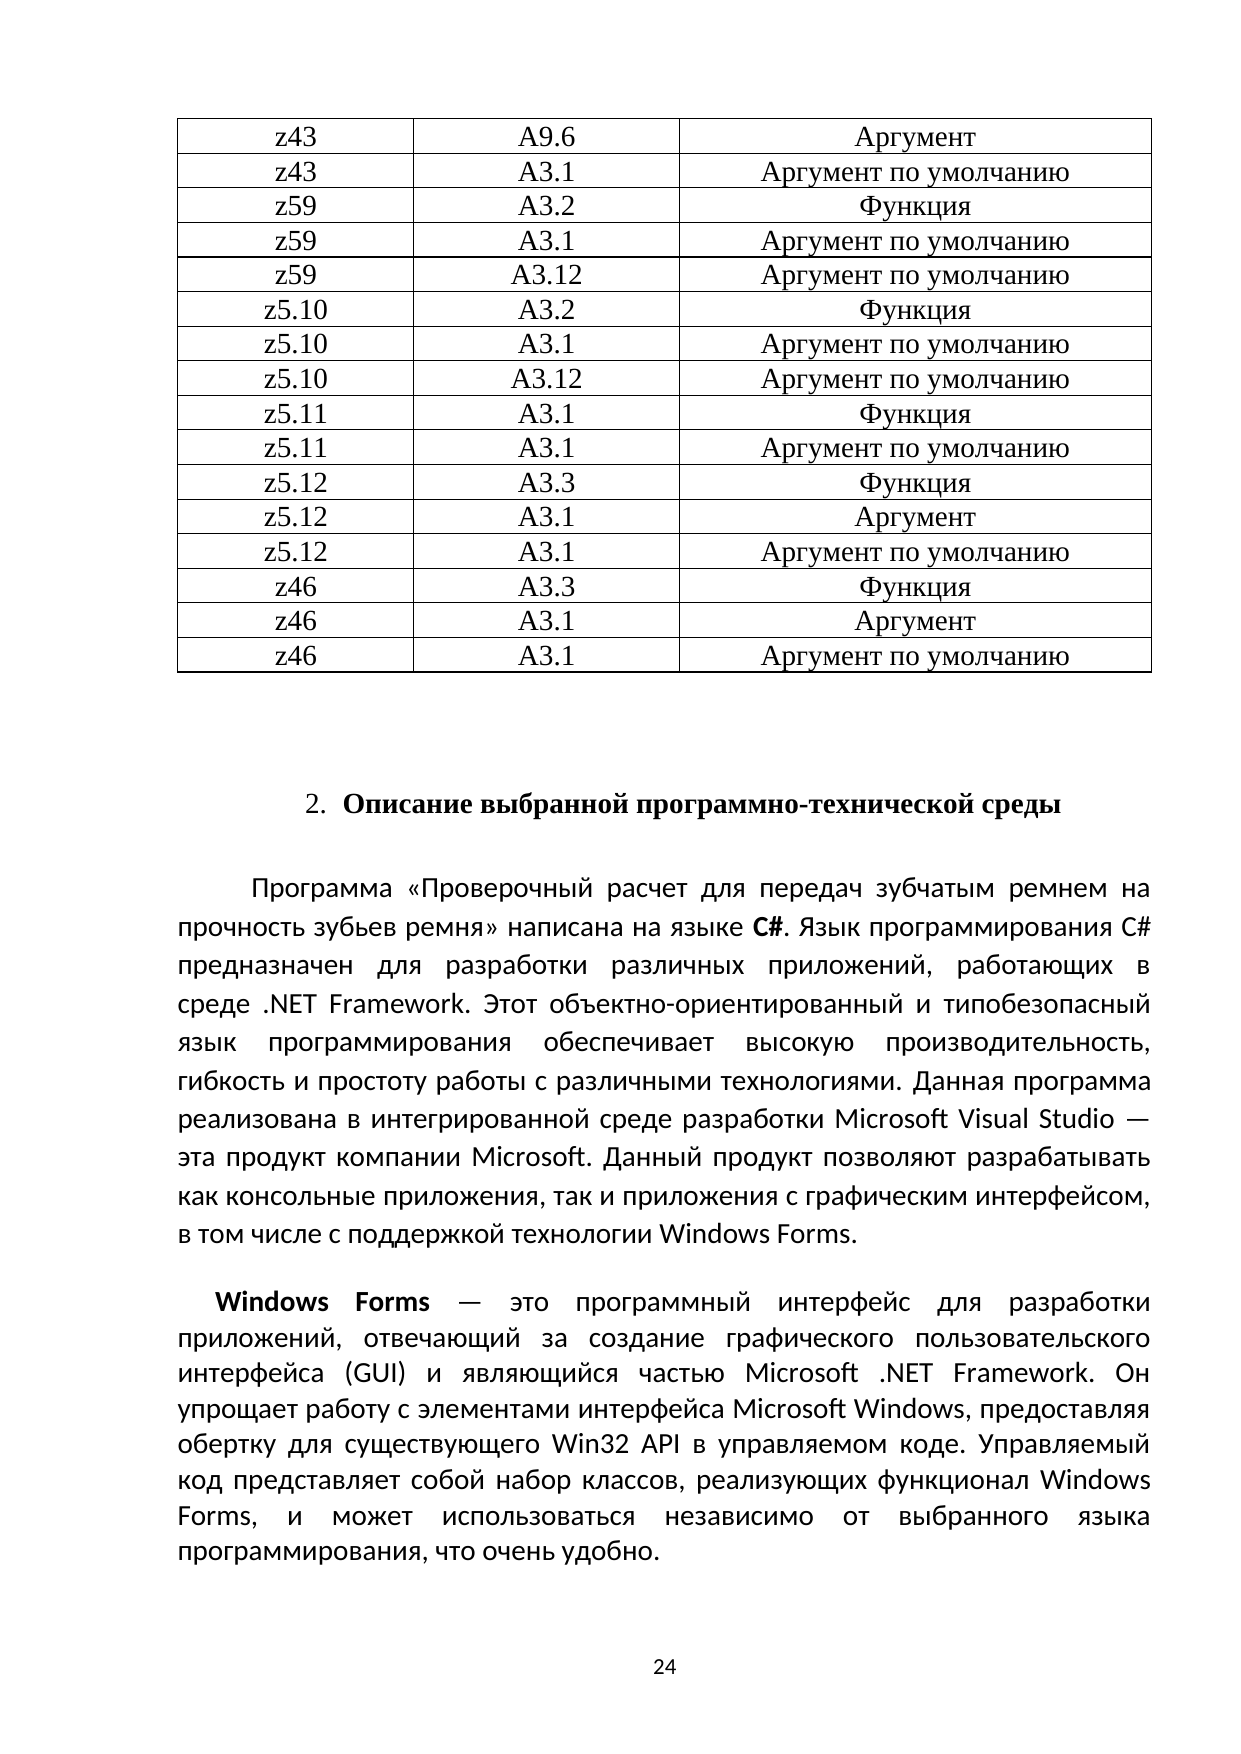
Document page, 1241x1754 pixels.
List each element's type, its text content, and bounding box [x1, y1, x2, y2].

table_cell z46 [178, 569, 413, 602]
table_cell z5.10 [178, 292, 413, 326]
table_cell z5.11 [178, 396, 413, 429]
table_cell z46 [178, 603, 413, 637]
table_cell Аргумент [680, 119, 1151, 153]
table_cell A9.6 [414, 119, 679, 153]
table_cell A3.1 [414, 534, 679, 568]
table_cell Аргумент по умолчанию [680, 361, 1151, 395]
table_cell Аргумент по умолчанию [680, 638, 1151, 671]
table_cell Аргумент по умолчанию [680, 534, 1151, 568]
table_cell Аргумент [680, 603, 1151, 637]
table_cell A3.2 [414, 292, 679, 326]
table_cell A3.1 [414, 500, 679, 533]
table_cell z5.12 [178, 465, 413, 498]
table_cell Аргумент по умолчанию [680, 258, 1151, 291]
table_cell Аргумент по умолчанию [680, 430, 1151, 464]
table_cell z59 [178, 188, 413, 222]
table_cell Аргумент по умолчанию [680, 223, 1151, 256]
table_cell Функция [680, 569, 1151, 602]
table_cell z59 [178, 258, 413, 291]
table_cell A3.1 [414, 638, 679, 671]
table_cell z43 [178, 154, 413, 187]
table_cell A3.2 [414, 188, 679, 222]
table_cell Аргумент [680, 500, 1151, 533]
table_cell Функция [680, 188, 1151, 222]
table_cell A3.1 [414, 327, 679, 360]
table_cell Аргумент по умолчанию [680, 327, 1151, 360]
table_cell z43 [178, 119, 413, 153]
table_cell z5.10 [178, 361, 413, 395]
table_cell A3.3 [414, 569, 679, 602]
table_cell A3.12 [414, 361, 679, 395]
table_cell z5.12 [178, 500, 413, 533]
table_cell A3.1 [414, 154, 679, 187]
table_cell z5.12 [178, 534, 413, 568]
table_cell A3.12 [414, 258, 679, 291]
table_cell Аргумент по умолчанию [680, 154, 1151, 187]
table_cell A3.1 [414, 396, 679, 429]
table_cell A3.1 [414, 603, 679, 637]
text Windows Forms — это программный интерфейс для разработки приложений, отвечающий за создание графического пользовательского интерфейса (GUI) и являющийся частью Microsoft .NET Framework. Он упрощает работу с элементами интерфейса Microsoft Windows, предоставляя обертку для существующего Win32 API в управляемом коде. Управляемый код представляет собой набор классов, реализующих функционал Windows Forms, и может использоваться независимо от выбранного языка программирования, что очень удобно. [177, 1283, 1152, 1568]
table_cell z5.10 [178, 327, 413, 360]
table_cell A3.3 [414, 465, 679, 498]
table_cell z59 [178, 223, 413, 256]
table_cell Функция [680, 292, 1151, 326]
text Программа «Проверочный расчет для передач зубчатым ремнем на прочность зубьев ремня» написана на языке С#. Язык программирования C# предназначен для разработки различных приложений, работающих в среде .NET Framework. Этот объектно-ориентированный и типобезопасный язык программирования обеспечивает высокую производительность, гибкость и простоту работы с различными технологиями. Данная программа реализована в интегрированной среде разработки Microsoft Visual Studio — эта продукт компании Microsoft. Данный продукт позволяют разрабатывать как консольные приложения, так и приложения с графическим интерфейсом, в том числе с поддержкой технологии Windows Forms. [177, 869, 1152, 1251]
table_cell z5.11 [178, 430, 413, 464]
table_cell A3.1 [414, 430, 679, 464]
table_cell Функция [680, 396, 1151, 429]
table_cell Функция [680, 465, 1151, 498]
subtitle Описание выбранной программно-технической среды [215, 786, 1152, 820]
table_cell z46 [178, 638, 413, 671]
table_cell A3.1 [414, 223, 679, 256]
